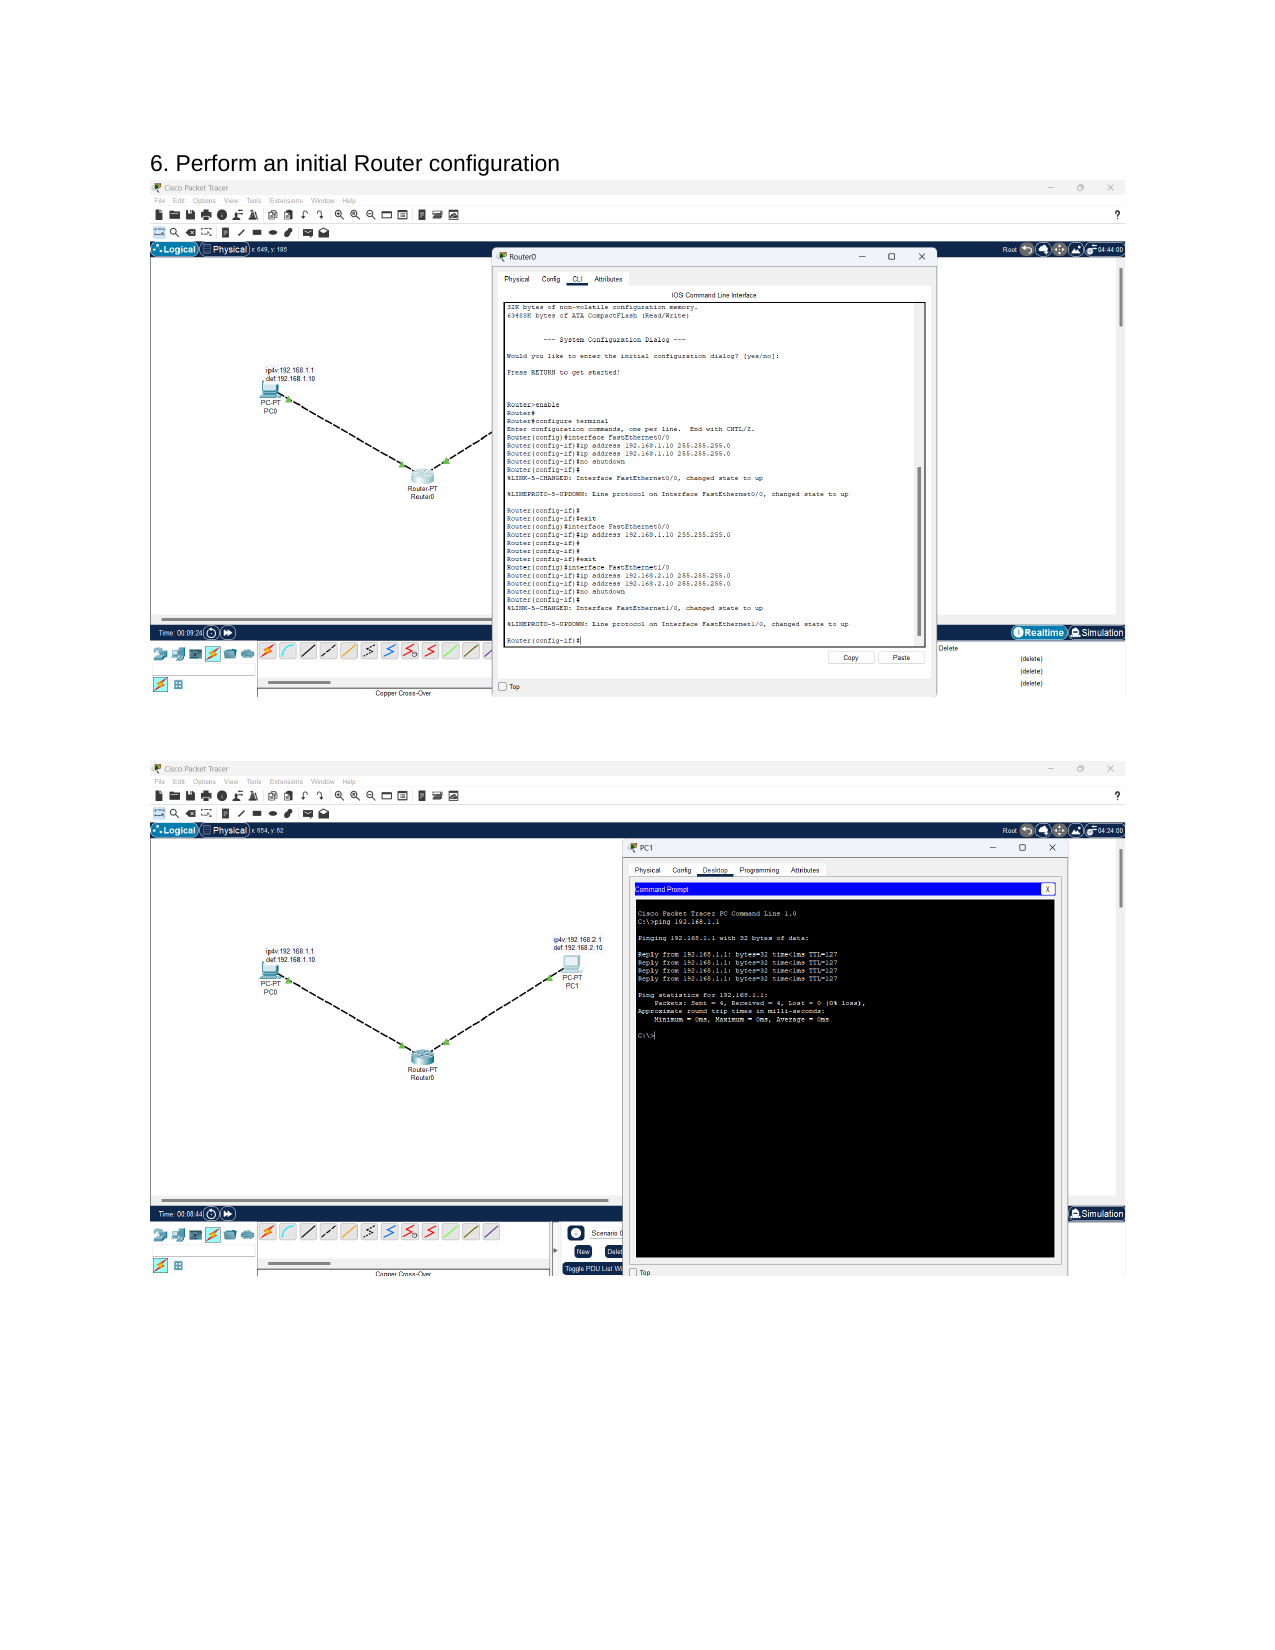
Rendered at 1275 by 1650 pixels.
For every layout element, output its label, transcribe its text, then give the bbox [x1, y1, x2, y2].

picture [187, 828, 195, 833]
picture [176, 248, 184, 254]
text 6. Perform an initial Router configuration [150, 150, 1125, 176]
picture [187, 247, 195, 252]
picture [176, 829, 184, 835]
picture [150, 180, 1125, 697]
picture [150, 761, 1125, 1276]
